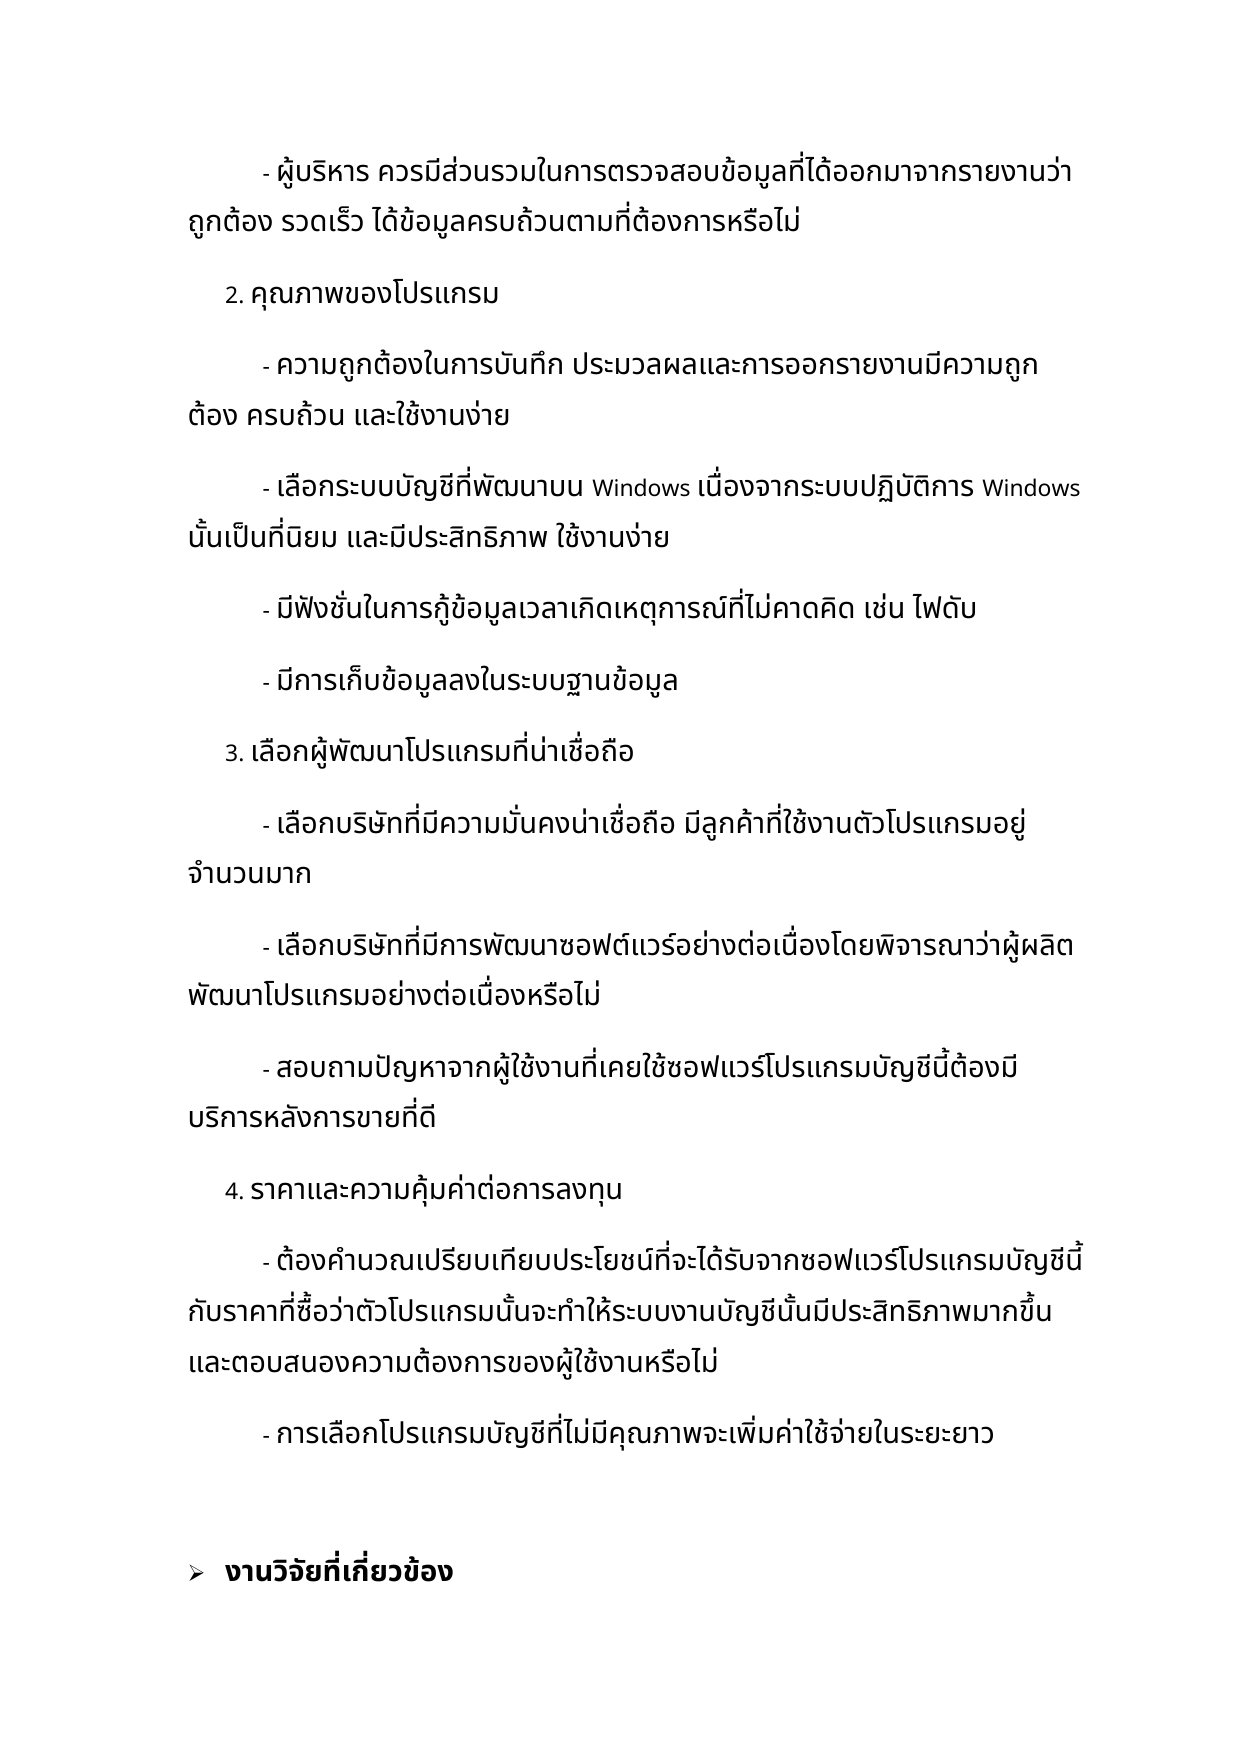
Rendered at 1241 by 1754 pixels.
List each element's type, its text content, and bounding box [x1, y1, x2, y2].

text - เลือกบริษัทที่มีการพัฒนาซอฟต์แวร์อย่างต่อเนื่องโดยพิจารณาว่าผู้ผลิตพัฒนาโปรแกรมอย่างต่อเนื่องหรือไม่ [187, 924, 1090, 1019]
text - มีการเก็บข้อมูลลงในระบบฐานข้อมูล [187, 659, 1090, 703]
text - การเลือกโปรแกรมบัญชีที่ไม่มีคุณภาพจะเพิ่มค่าใช้จ่ายในระยะยาว [187, 1412, 1090, 1457]
text - เลือกระบบบัญชีที่พัฒนาบน Windows เนื่องจากระบบปฏิบัติการ Windows นั้นเป็นที่นิยม และมีประสิทธิภาพ ใช้งานง่าย [187, 466, 1090, 560]
text - ผู้บริหาร ควรมีส่วนรวมในการตรวจสอบข้อมูลที่ได้ออกมาจากรายงานว่าถูกต้อง รวดเร็ว ได้ข้อมูลครบถ้วนตามที่ต้องการหรือไม่ [187, 150, 1090, 245]
text - มีฟังชั่นในการกู้ข้อมูลเวลาเกิดเหตุการณ์ที่ไม่คาดคิด เช่น ไฟดับ [187, 588, 1090, 632]
text 2. คุณภาพของโปรแกรม [150, 272, 1090, 316]
text - สอบถามปัญหาจากผู้ใช้งานที่เคยใช้ซอฟแวร์โปรแกรมบัญชีนี้ต้องมีบริการหลังการขายที่ดี [187, 1046, 1090, 1141]
list งานวิจัยที่เกี่ยวข้อง [187, 1550, 1090, 1594]
text - ต้องคำนวณเปรียบเทียบประโยชน์ที่จะได้รับจากซอฟแวร์โปรแกรมบัญชีนี้กับราคาที่ซื้อว่าตัวโปรแกรมนั้นจะทำให้ระบบงานบัญชีนั้นมีประสิทธิภาพมากขึ้นและตอบสนองความต้องการของผู้ใช้งานหรือไม่ [187, 1240, 1090, 1385]
text - เลือกบริษัทที่มีความมั่นคงน่าเชื่อถือ มีลูกค้าที่ใช้งานตัวโปรแกรมอยู่จำนวนมาก [187, 802, 1090, 897]
text 4. ราคาและความคุ้มค่าต่อการลงทุน [150, 1168, 1090, 1212]
text - ความถูกต้องในการบันทึก ประมวลผลและการออกรายงานมีความถูกต้อง ครบถ้วน และใช้งานง่าย [187, 343, 1090, 438]
text 3. เลือกผู้พัฒนาโปรแกรมที่น่าเชื่อถือ [150, 731, 1090, 775]
